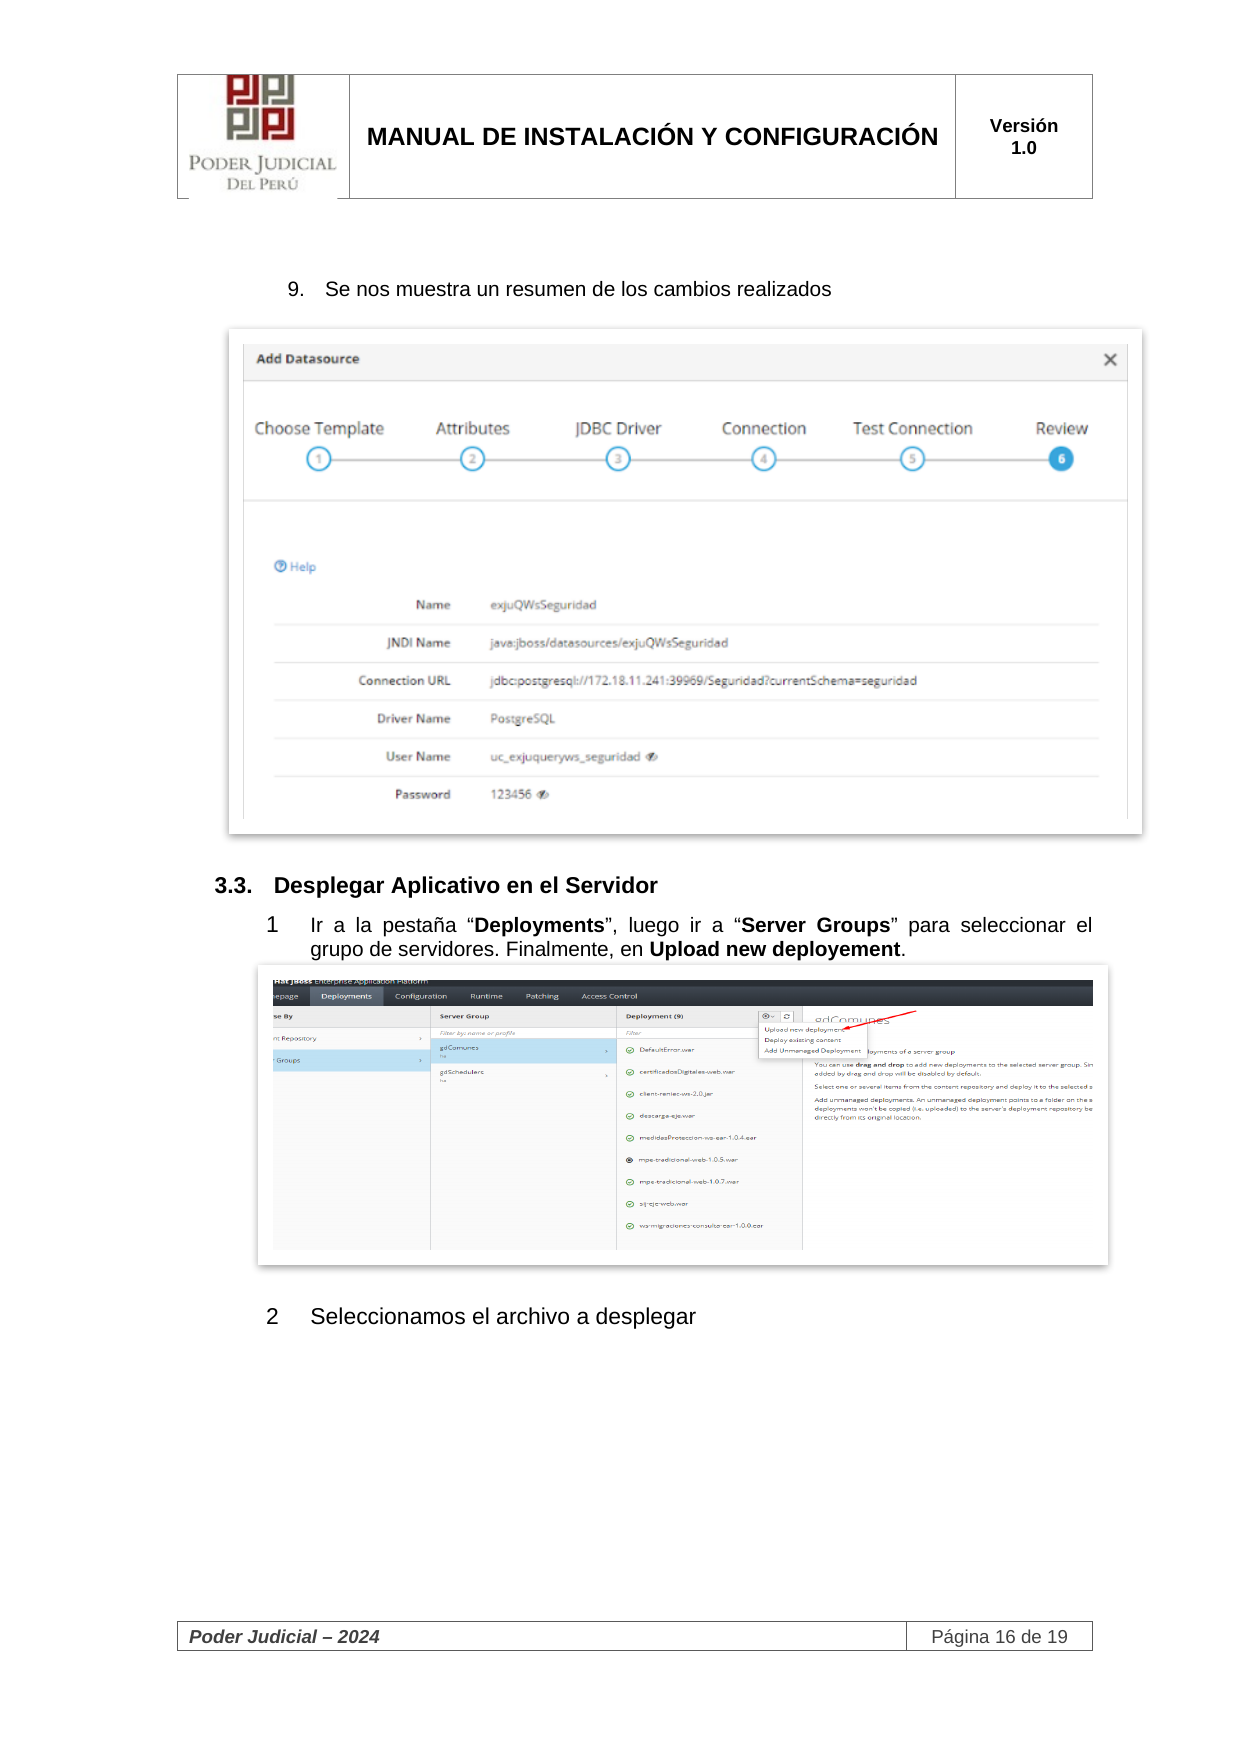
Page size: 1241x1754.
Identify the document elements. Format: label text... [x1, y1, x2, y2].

list Ir a la pestaña “Deployments”, luego ir a “Server Groups” para seleccionar el grupo de servidores. Finalmente, en Upload new deployement. [266, 911, 1092, 961]
picture [243, 344, 1128, 819]
picture [188, 75, 338, 199]
picture [273, 980, 1093, 1250]
list Se nos muestra un resumen de los cambios realizados [287, 277, 1092, 301]
list Seleccionamos el archivo a desplegar [266, 1303, 1092, 1329]
subtitle Desplegar Aplicativo en el Servidor [214, 872, 1092, 898]
